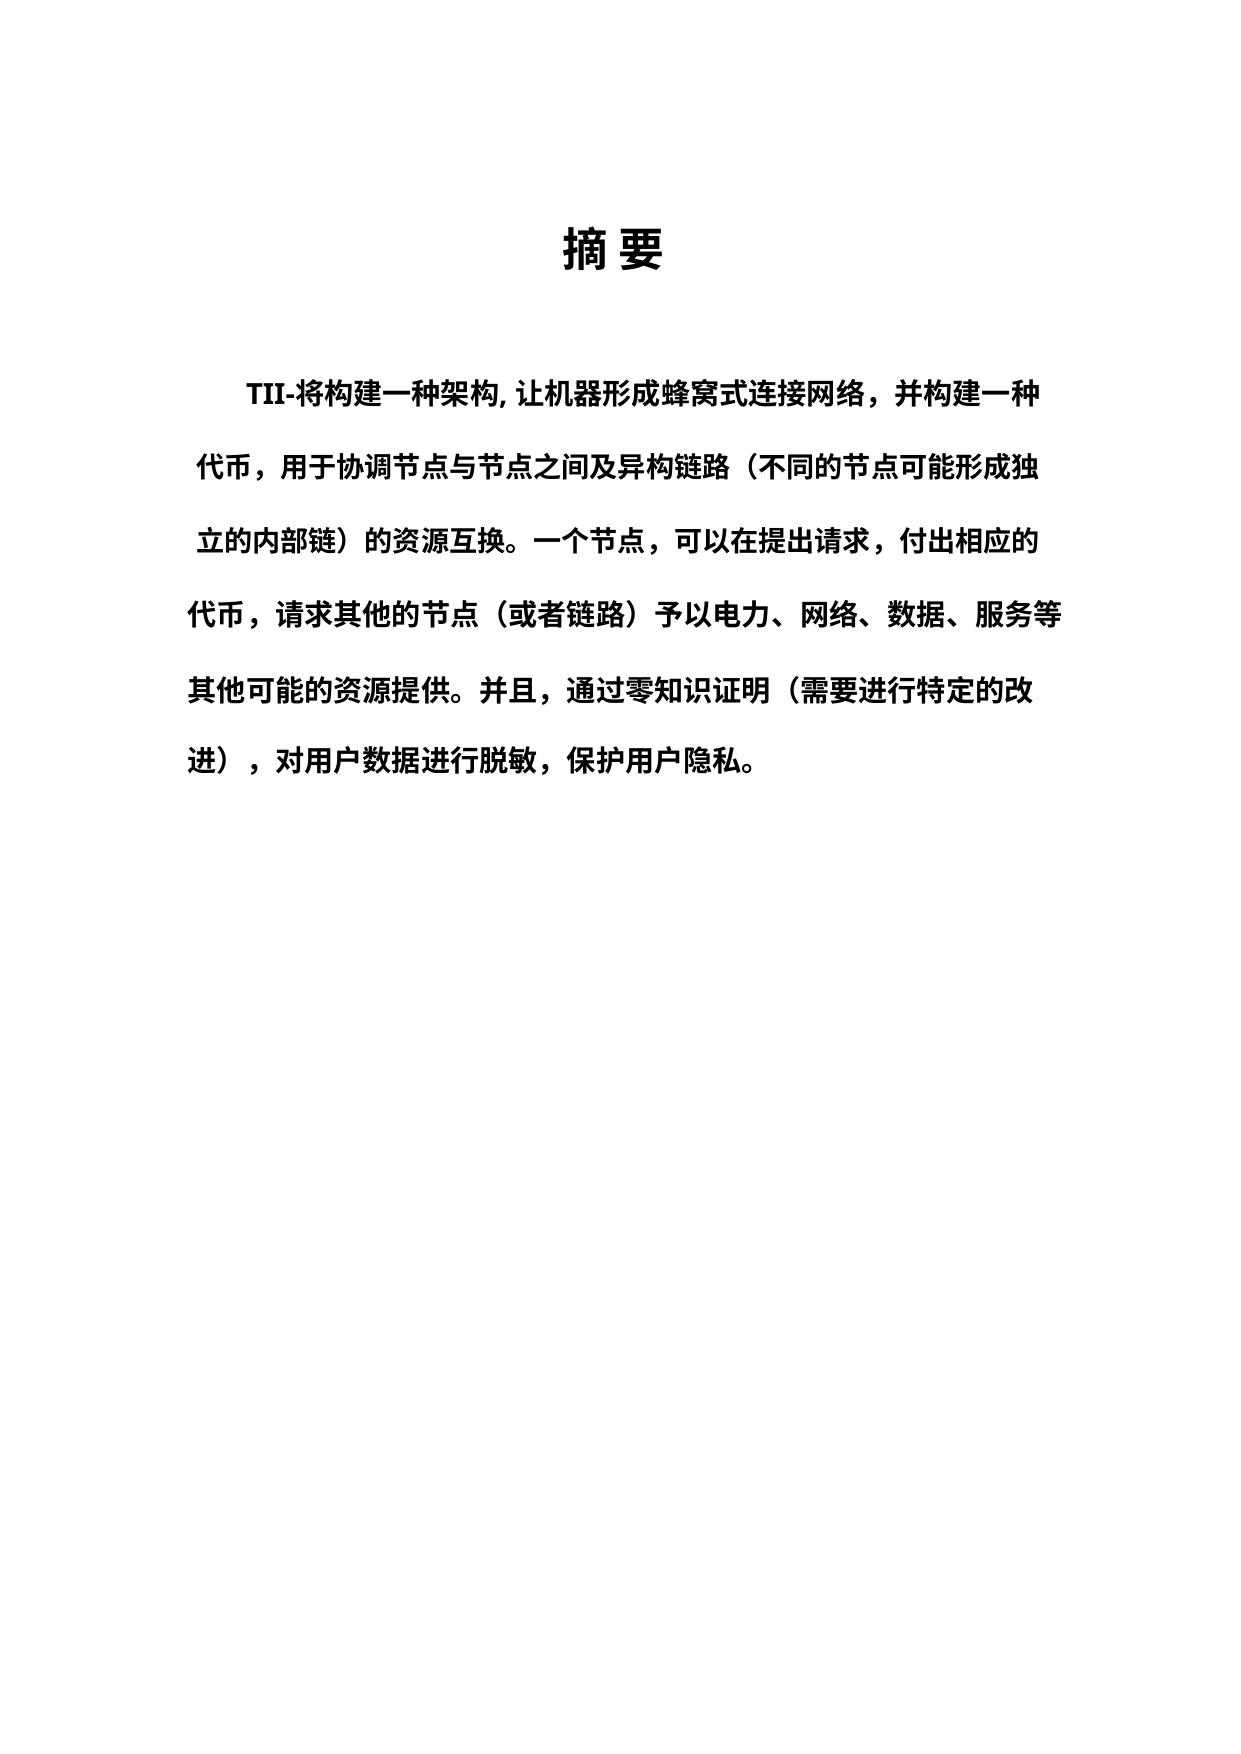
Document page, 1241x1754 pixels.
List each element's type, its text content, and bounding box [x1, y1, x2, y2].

text 立的内部链）的资源互换。一个节点，可以在提出请求，付出相应的 [196, 519, 1067, 559]
text TII-将构建一种架构, 让机器形成蜂窝式连接网络，并构建一种 [246, 370, 1067, 413]
text 代币，请求其他的节点（或者链路）予以电力、网络、数据、服务等 [187, 591, 1067, 633]
text 摘 要 [562, 213, 1067, 280]
text 进），对用户数据进行脱敏，保护用户隐私。 [187, 738, 1067, 780]
text 其他可能的资源提供。并且，通过零知识证明（需要进行特定的改 [187, 668, 1067, 738]
text 代币，用于协调节点与节点之间及异构链路（不同的节点可能形成独 [196, 445, 1067, 486]
